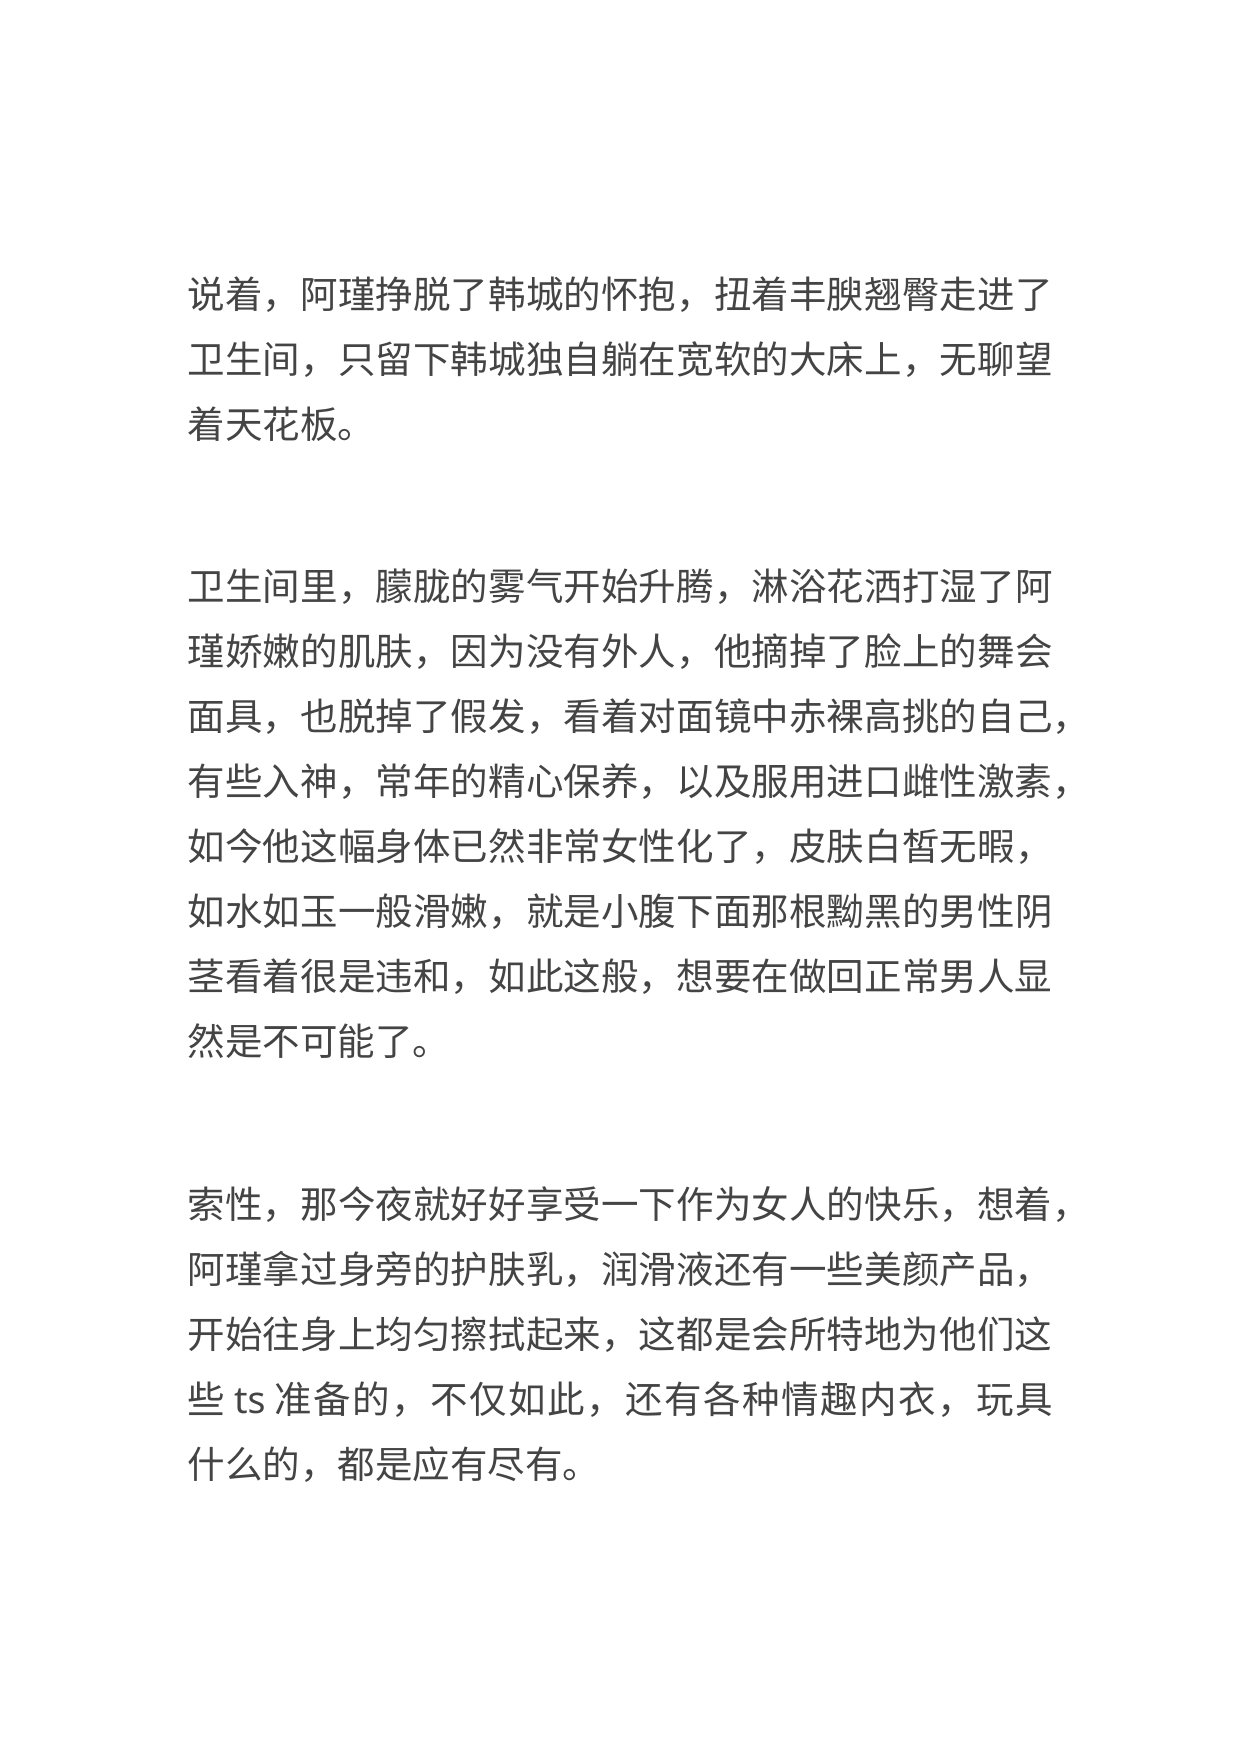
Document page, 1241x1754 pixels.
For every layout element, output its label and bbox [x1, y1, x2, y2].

text [187, 162, 1053, 1592]
